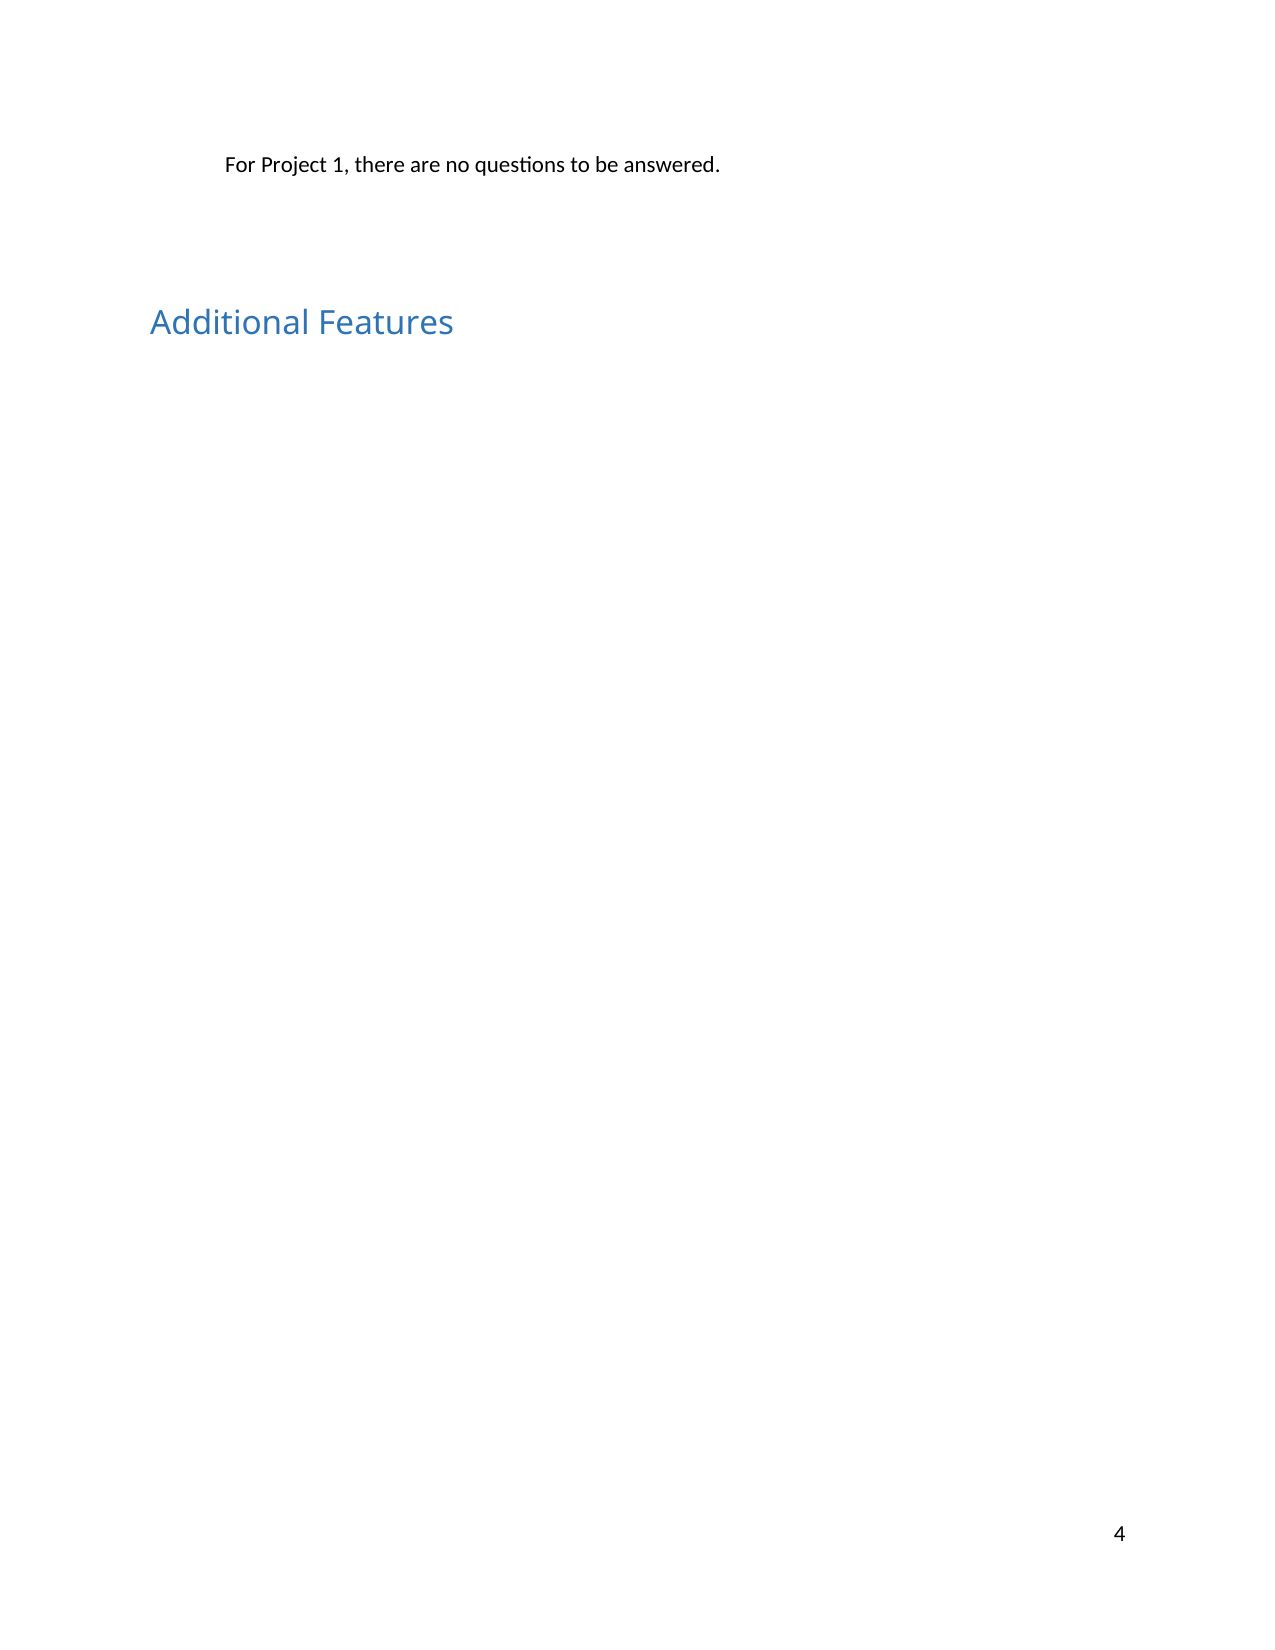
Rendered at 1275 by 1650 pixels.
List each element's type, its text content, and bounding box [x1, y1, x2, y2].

text For Project 1, there are no questions to be answered. [150, 150, 1125, 178]
subtitle Additional Features [150, 299, 1125, 344]
